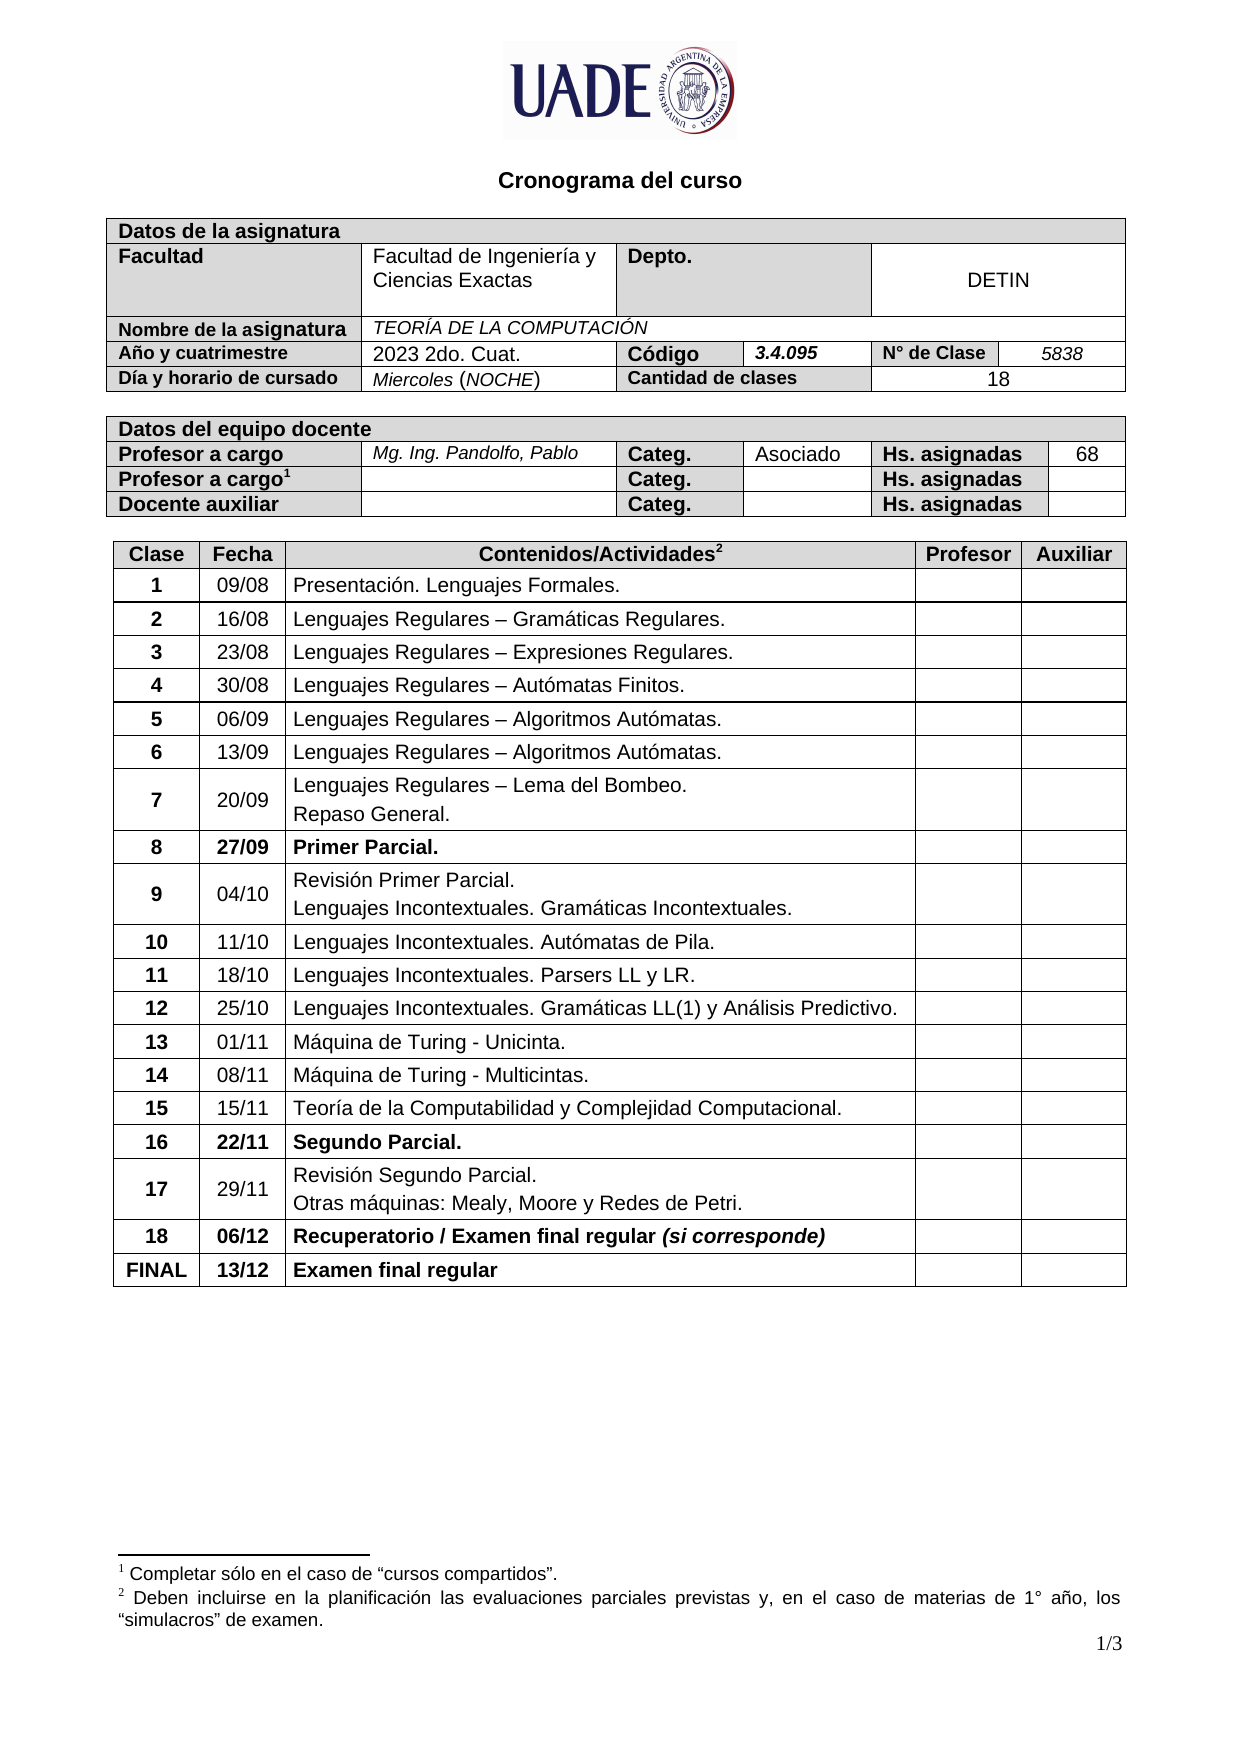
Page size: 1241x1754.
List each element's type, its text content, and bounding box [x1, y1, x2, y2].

table_cell 7 [114, 769, 199, 829]
table_cell [362, 492, 616, 516]
table_cell Categ. [617, 492, 743, 516]
table_cell Categ. [617, 442, 743, 466]
table_header Contenidos/Actividades [286, 542, 915, 568]
table_cell Segundo Parcial. [286, 1125, 915, 1158]
table_cell N° de Clase [872, 342, 998, 366]
table_cell DETIN [872, 244, 1125, 316]
table_cell Profesor a cargo [107, 467, 361, 491]
table_cell FINAL [114, 1254, 199, 1286]
table_cell 25/10 [200, 992, 285, 1024]
table_cell 15 [114, 1092, 199, 1124]
table_cell 4 [114, 669, 199, 701]
table_cell [916, 831, 1021, 863]
table_cell Lenguajes Regulares – Autómatas Finitos. [286, 669, 915, 701]
table_header Datos de la asignatura [107, 219, 1125, 243]
table_cell Nombre de la asignatura [107, 317, 361, 341]
table_cell 3.4.095 [744, 342, 871, 366]
table_cell 14 [114, 1059, 199, 1091]
table_header Auxiliar [1022, 542, 1126, 568]
table_cell Lenguajes Incontextuales. Autómatas de Pila. [286, 925, 915, 958]
table_cell 22/11 [200, 1125, 285, 1158]
table_cell TEORÍA DE LA COMPUTACIÓN [362, 317, 1125, 341]
table_cell 20/09 [200, 769, 285, 829]
picture [503, 41, 737, 140]
table_cell Hs. asignadas [872, 467, 1048, 491]
table_cell [916, 1092, 1021, 1124]
table_cell [916, 736, 1021, 768]
table_cell 27/09 [200, 831, 285, 863]
table_cell [916, 703, 1021, 735]
table_cell [1022, 959, 1126, 991]
table_cell [1022, 736, 1126, 768]
table_cell 16/08 [200, 603, 285, 635]
table_header Fecha [200, 542, 285, 568]
table_cell [1022, 1220, 1126, 1252]
table_cell Recuperatorio / Examen final regular (si corresponde) [286, 1220, 915, 1252]
table_cell [1022, 992, 1126, 1024]
table_cell 5 [114, 703, 199, 735]
table_cell Lenguajes Regulares – Algoritmos Autómatas. [286, 703, 915, 735]
table_cell 18 [872, 367, 1125, 391]
table_cell [916, 959, 1021, 991]
table_cell [916, 1254, 1021, 1286]
table_cell Docente auxiliar [107, 492, 361, 516]
table_cell [916, 1059, 1021, 1091]
table_cell 11 [114, 959, 199, 991]
table_cell Máquina de Turing - Multicintas. [286, 1059, 915, 1091]
table_cell [916, 636, 1021, 668]
table_cell [1049, 492, 1125, 516]
table_cell Lenguajes Incontextuales. Parsers LL y LR. [286, 959, 915, 991]
table_cell Profesor a cargo [107, 442, 361, 466]
table_cell [916, 569, 1021, 601]
table_cell [744, 492, 871, 516]
table_cell 12 [114, 992, 199, 1024]
table_cell 06/09 [200, 703, 285, 735]
table_cell [1022, 1254, 1126, 1286]
table_cell 23/08 [200, 636, 285, 668]
table_cell [1022, 669, 1126, 701]
table_cell 30/08 [200, 669, 285, 701]
table_cell Máquina de Turing - Unicinta. [286, 1025, 915, 1058]
table_cell 68 [1049, 442, 1125, 466]
table_cell 13 [114, 1025, 199, 1058]
table_cell [1022, 703, 1126, 735]
table_header Datos del equipo docente [107, 417, 1125, 441]
title Cronograma del curso [118, 167, 1122, 194]
table_cell [916, 1125, 1021, 1158]
table_cell Miercoles (NOCHE) [362, 367, 616, 391]
table_cell Presentación. Lenguajes Formales. [286, 569, 915, 601]
table_cell [1022, 1092, 1126, 1124]
table_cell 15/11 [200, 1092, 285, 1124]
table_cell [1022, 769, 1126, 829]
table_cell [916, 769, 1021, 829]
table_cell 13/09 [200, 736, 285, 768]
table_cell Mg. Ing. Pandolfo, Pablo [362, 442, 616, 466]
table_cell 17 [114, 1159, 199, 1219]
table_cell Examen final regular [286, 1254, 915, 1286]
table_cell Lenguajes Regulares – Lema del Bombeo. Repaso General. [286, 769, 915, 829]
table_cell Lenguajes Regulares – Expresiones Regulares. [286, 636, 915, 668]
table_cell 18 [114, 1220, 199, 1252]
table_cell Lenguajes Regulares – Algoritmos Autómatas. [286, 736, 915, 768]
table_cell [1022, 569, 1126, 601]
table_cell [1022, 1125, 1126, 1158]
table_cell [1022, 603, 1126, 635]
table_cell 29/11 [200, 1159, 285, 1219]
table_header Clase [114, 542, 199, 568]
table_cell [744, 467, 871, 491]
table_cell Asociado [744, 442, 871, 466]
table_cell [916, 1159, 1021, 1219]
table_cell [1022, 1059, 1126, 1091]
table_cell [916, 669, 1021, 701]
table_cell [1022, 636, 1126, 668]
table_cell 01/11 [200, 1025, 285, 1058]
table_cell 08/11 [200, 1059, 285, 1091]
table_cell 1 [114, 569, 199, 601]
table_cell Primer Parcial. [286, 831, 915, 863]
table_cell [916, 603, 1021, 635]
table_cell 9 [114, 864, 199, 924]
table_cell Día y horario de cursado [107, 367, 361, 391]
table_cell 10 [114, 925, 199, 958]
table_cell Cantidad de clases [617, 367, 871, 391]
table_cell 3 [114, 636, 199, 668]
table_cell [1049, 467, 1125, 491]
table_cell [362, 467, 616, 491]
table_cell [1022, 864, 1126, 924]
table_cell 8 [114, 831, 199, 863]
table_cell 11/10 [200, 925, 285, 958]
table_cell [916, 925, 1021, 958]
table_cell Teoría de la Computabilidad y Complejidad Computacional. [286, 1092, 915, 1124]
table_cell 5838 [999, 342, 1125, 366]
table_header Profesor [916, 542, 1021, 568]
table_cell [916, 992, 1021, 1024]
table_cell Año y cuatrimestre [107, 342, 361, 366]
table_cell Hs. asignadas [872, 442, 1048, 466]
table_cell Código [617, 342, 743, 366]
table_cell Facultad de Ingeniería y Ciencias Exactas [362, 244, 616, 316]
table_cell [1022, 925, 1126, 958]
table_cell Depto. [617, 244, 871, 316]
table_cell 16 [114, 1125, 199, 1158]
table_cell 06/12 [200, 1220, 285, 1252]
table_cell [916, 864, 1021, 924]
table_cell [1022, 1025, 1126, 1058]
table_cell Categ. [617, 467, 743, 491]
table_cell Lenguajes Incontextuales. Gramáticas LL(1) y Análisis Predictivo. [286, 992, 915, 1024]
table_cell Facultad [107, 244, 361, 316]
table_cell 09/08 [200, 569, 285, 601]
table_cell Revisión Primer Parcial. Lenguajes Incontextuales. Gramáticas Incontextuales. [286, 864, 915, 924]
table_cell [1022, 831, 1126, 863]
table_cell [916, 1220, 1021, 1252]
table_cell 04/10 [200, 864, 285, 924]
table_cell 2023 2do. Cuat. [362, 342, 616, 366]
table_cell 18/10 [200, 959, 285, 991]
table_cell [1022, 1159, 1126, 1219]
table_cell 13/12 [200, 1254, 285, 1286]
table_cell Hs. asignadas [872, 492, 1048, 516]
table_cell [916, 1025, 1021, 1058]
table_cell Lenguajes Regulares – Gramáticas Regulares. [286, 603, 915, 635]
table_cell Revisión Segundo Parcial. Otras máquinas: Mealy, Moore y Redes de Petri. [286, 1159, 915, 1219]
table_cell 2 [114, 603, 199, 635]
table_cell 6 [114, 736, 199, 768]
